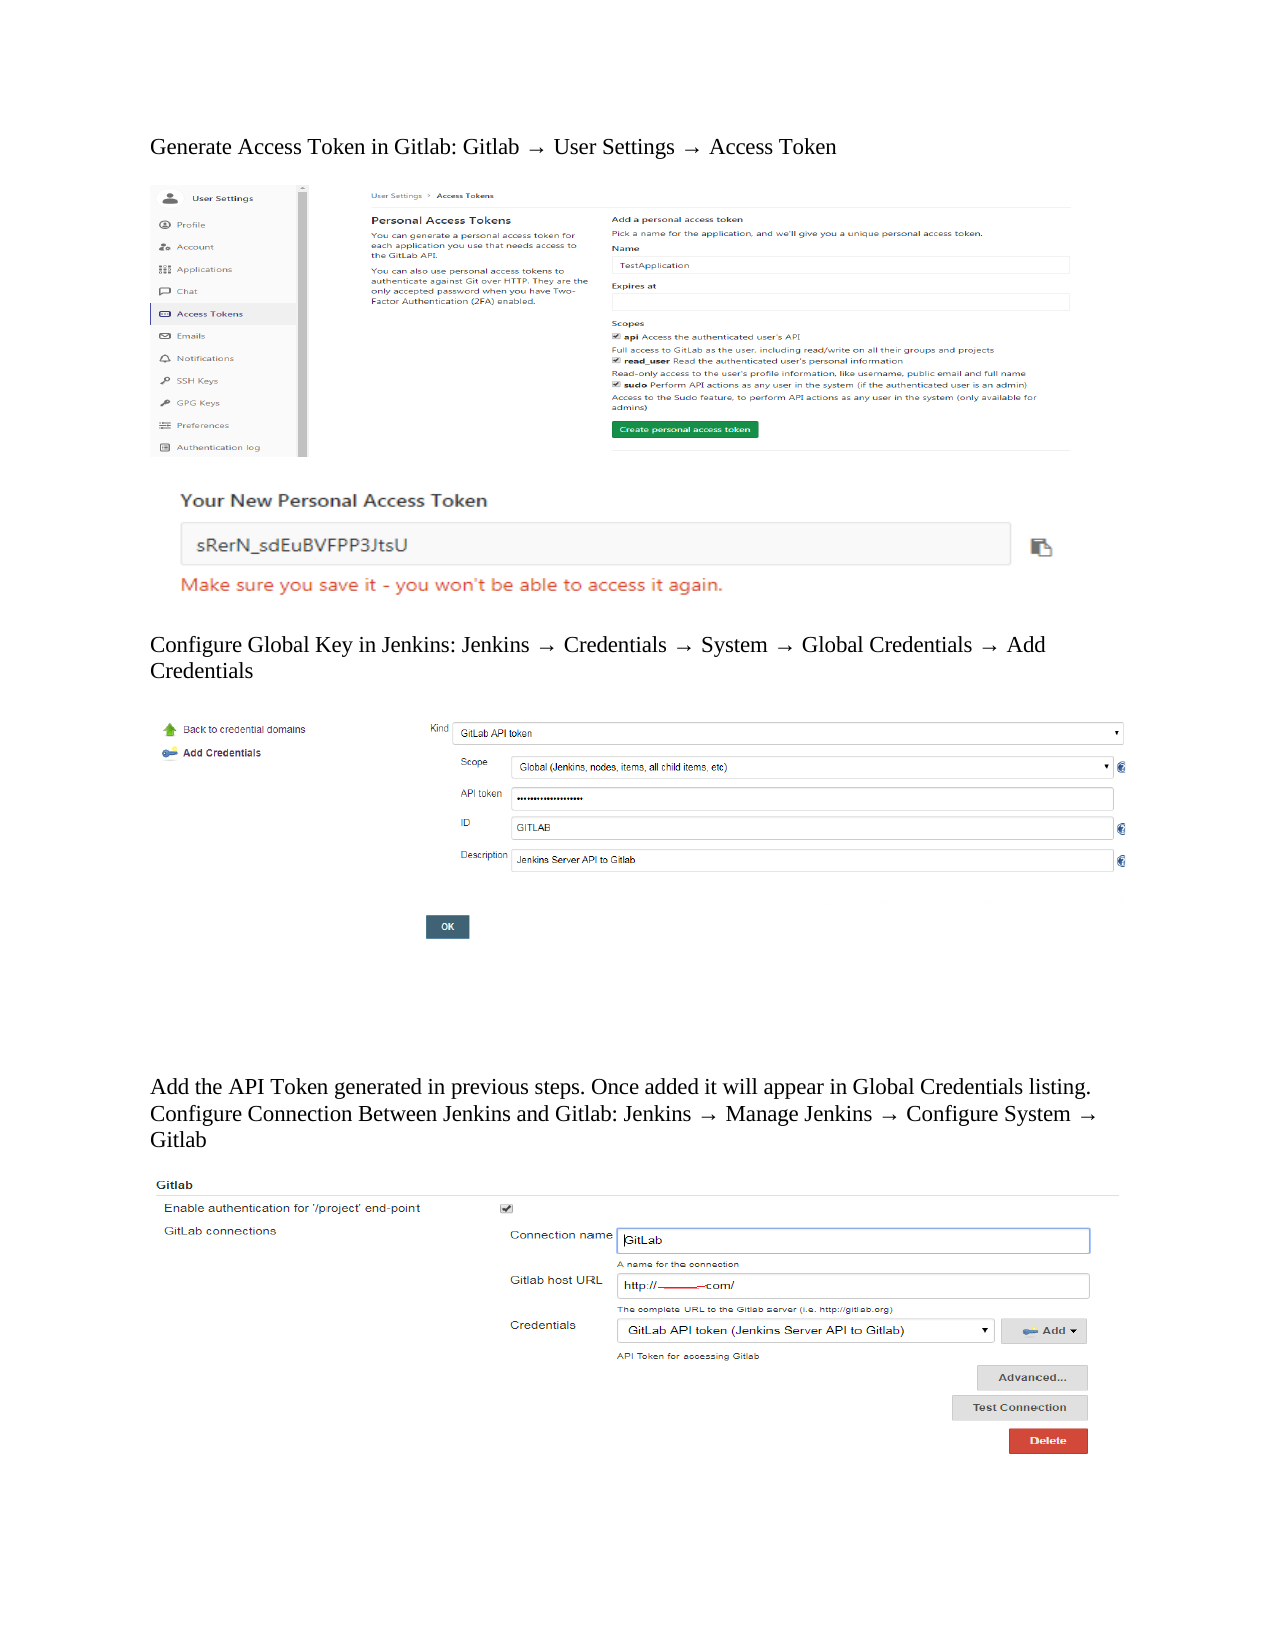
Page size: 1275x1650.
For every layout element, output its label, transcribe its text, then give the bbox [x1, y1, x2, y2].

picture [150, 710, 1125, 942]
picture [150, 185, 1125, 605]
text Configure Global Key in Jenkins: Jenkins → Credentials → System → Global Credentials → Add [150, 631, 1125, 657]
text Credentials [150, 657, 1125, 684]
picture [150, 1178, 1125, 1455]
text Generate Access Token in Gitlab: Gitlab → User Settings → Access Token [150, 133, 1125, 159]
text Add the API Token generated in previous steps. Once added it will appear in Global Credentials listing. [150, 1073, 1125, 1099]
text Configure Connection Between Jenkins and Gitlab: Jenkins → Manage Jenkins → Configure System → Gitlab [150, 1099, 1125, 1152]
